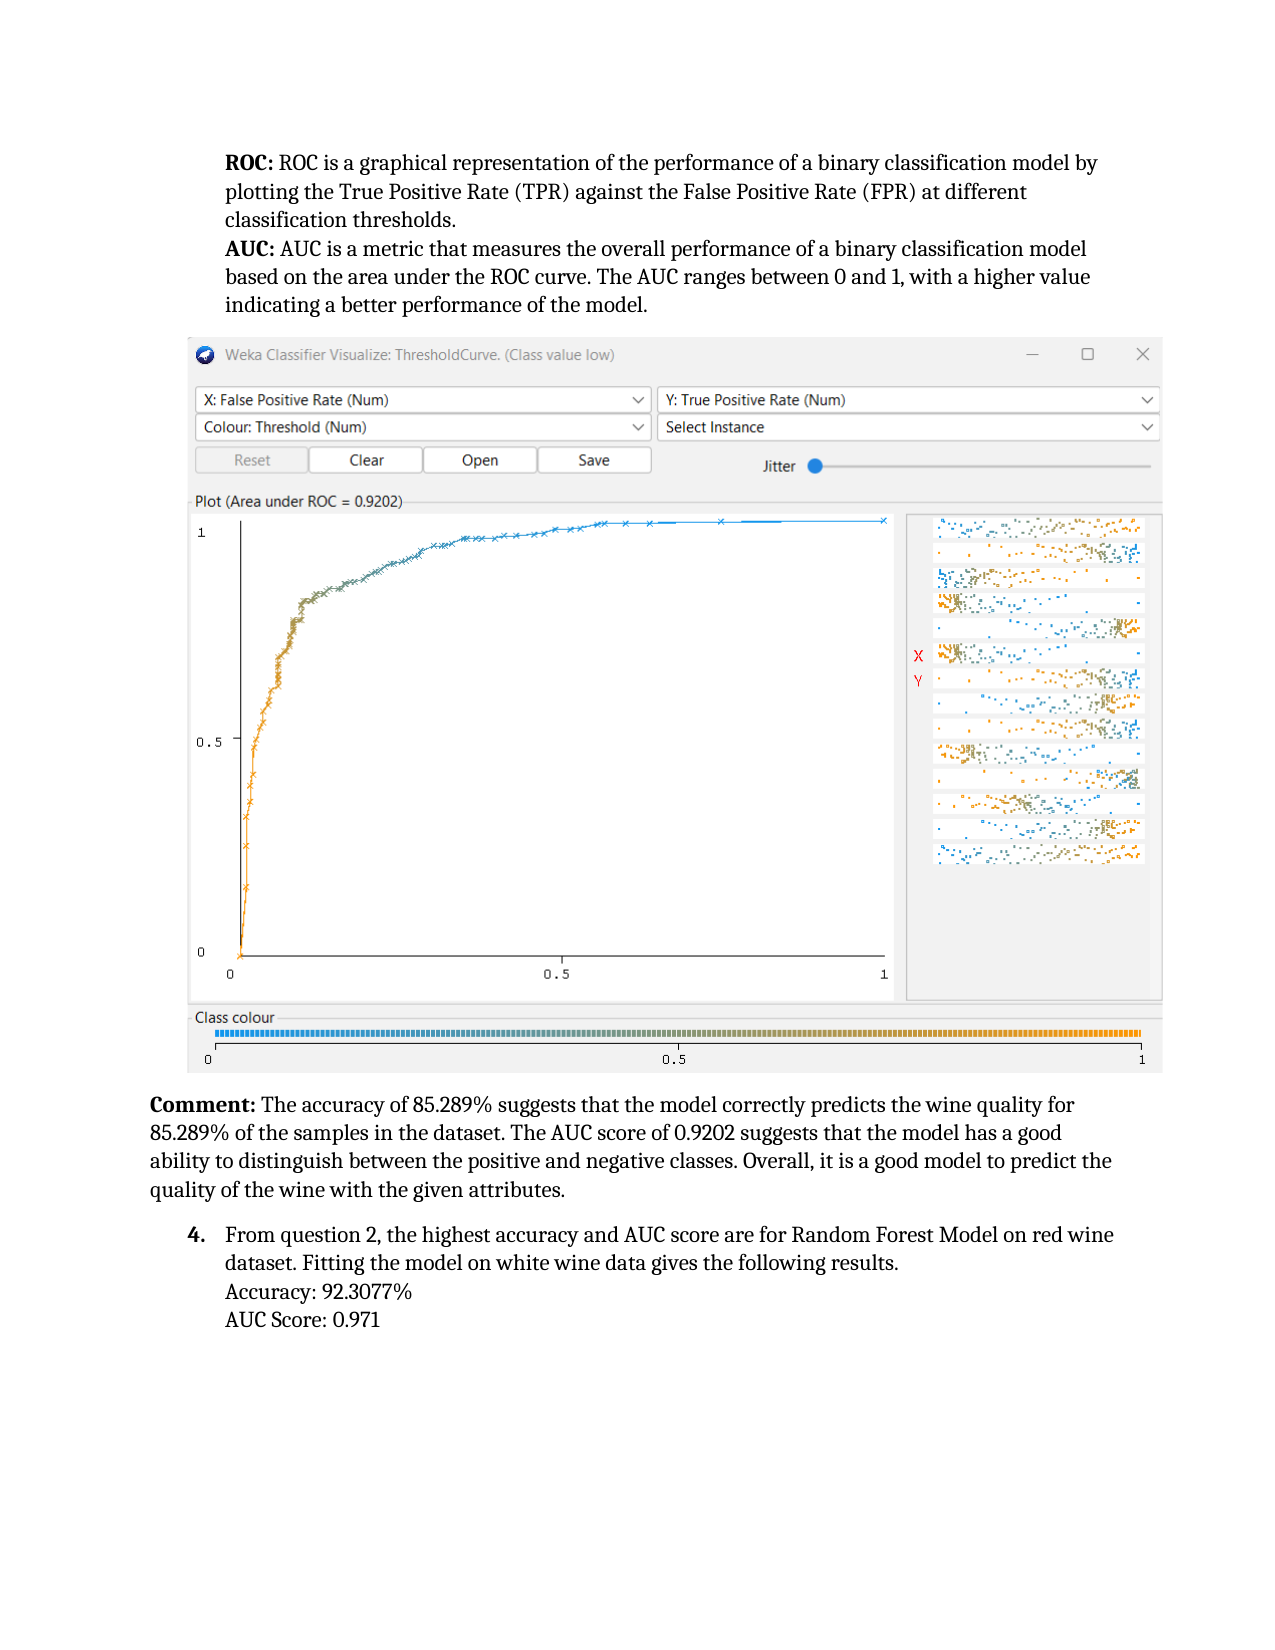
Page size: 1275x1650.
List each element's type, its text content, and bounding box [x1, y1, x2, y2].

text Comment: The accuracy of 85.289% suggests that the model correctly predicts the wine quality for 85.289% of the samples in the dataset. The AUC score of 0.9202 suggests that the model has a good ability to distinguish between the positive and negative classes. Overall, it is a good model to predict the quality of the wine with the given attributes. [150, 1091, 1125, 1203]
picture [187, 337, 1163, 1073]
list AUC Score: 0.971 [225, 1307, 1125, 1333]
list From question 2, the highest accuracy and AUC score are for Random Forest Model on red wine dataset. Fitting the model on white wine data gives the following results. [187, 1222, 1125, 1277]
list AUC: AUC is a metric that measures the overall performance of a binary classification model based on the area under the ROC curve. The AUC ranges between 0 and 1, with a higher value indicating a better performance of the model. [225, 235, 1125, 318]
list ROC: ROC is a graphical representation of the performance of a binary classification model by plotting the True Positive Rate (TPR) against the False Positive Rate (FPR) at different classification thresholds. [225, 150, 1125, 233]
list Accuracy: 92.3077% [225, 1279, 1125, 1305]
